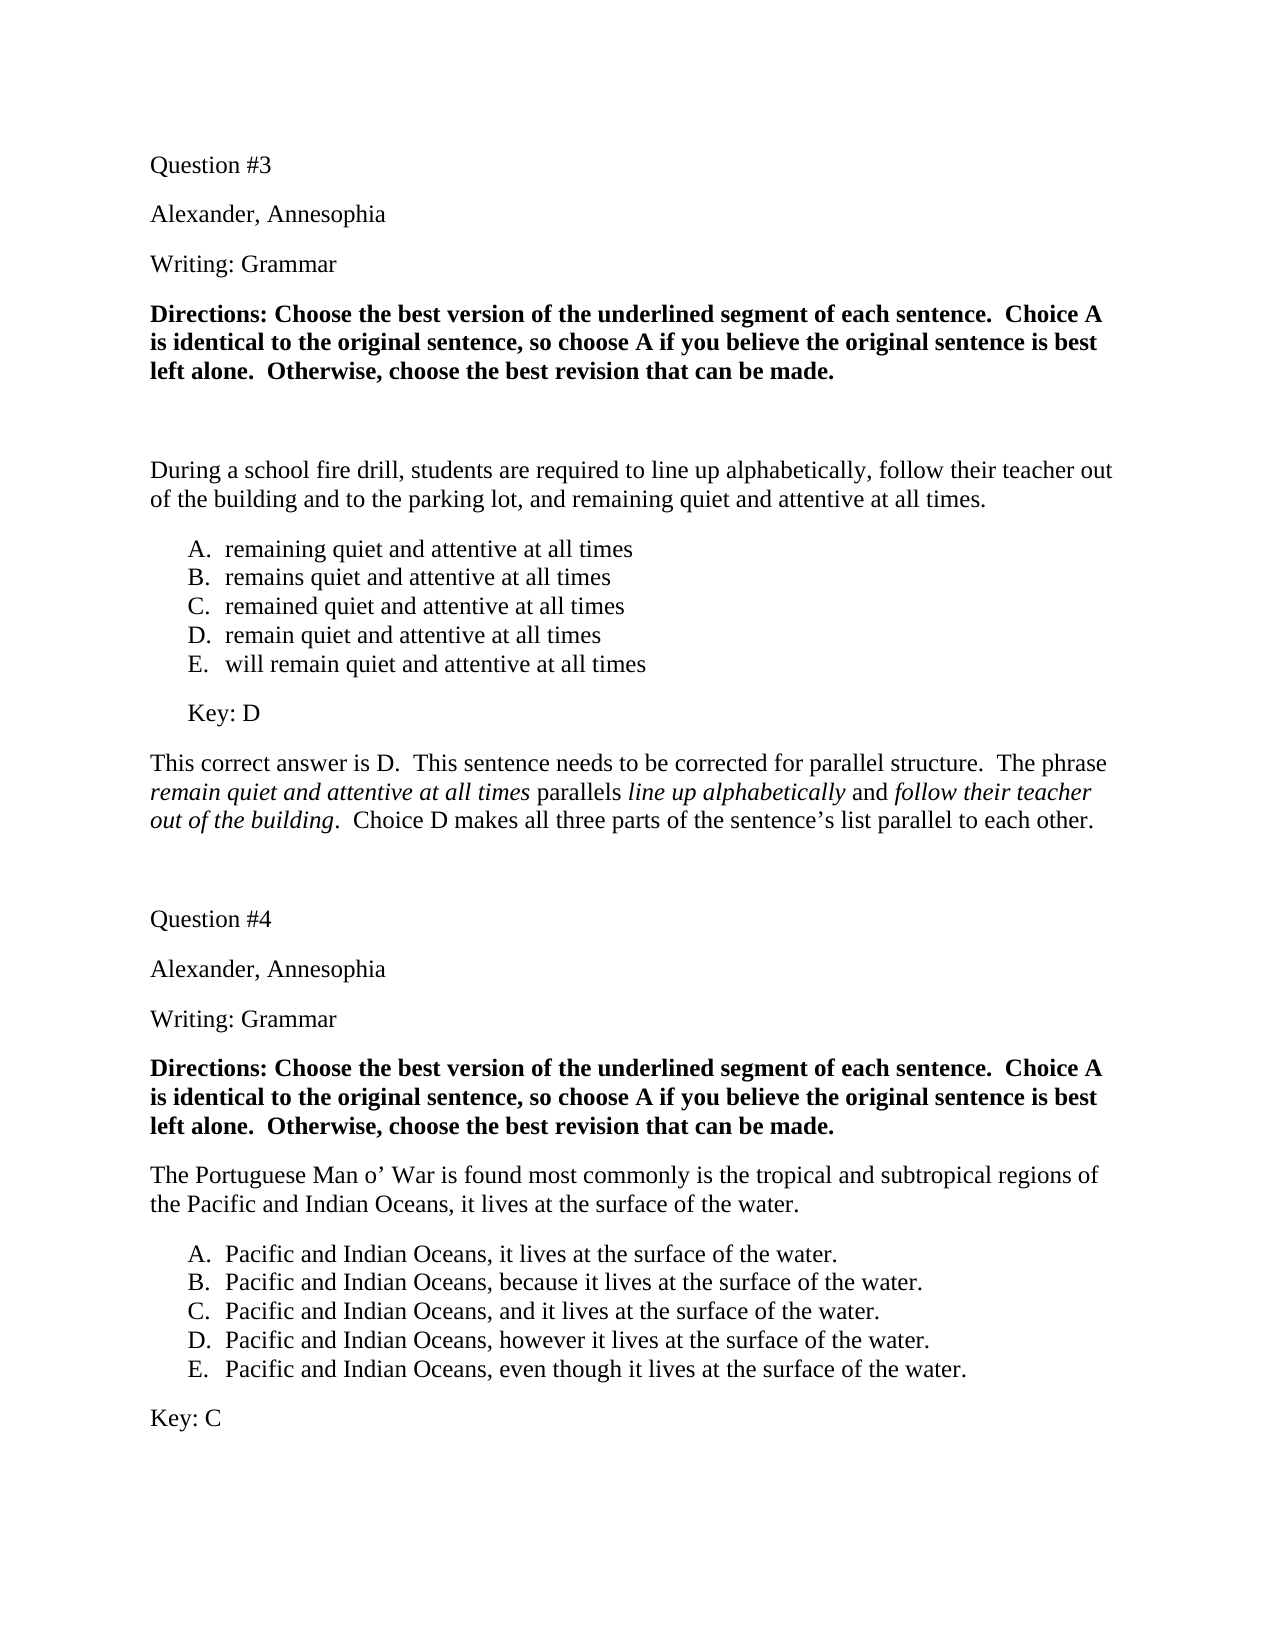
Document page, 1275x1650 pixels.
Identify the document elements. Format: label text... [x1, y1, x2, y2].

text The Portuguese Man o’ War is found most commonly is the tropical and subtropical regions of the Pacific and Indian Oceans, it lives at the surface of the water. [150, 1160, 1125, 1218]
list remains quiet and attentive at all times [187, 562, 1125, 591]
list Pacific and Indian Oceans, and it lives at the surface of the water. [187, 1296, 1125, 1325]
text Directions: Choose the best version of the underlined segment of each sentence. Choice A is identical to the original sentence, so choose A if you believe the original sentence is best left alone. Otherwise, choose the best revision that can be made. [150, 1053, 1125, 1139]
list remained quiet and attentive at all times [187, 591, 1125, 620]
list will remain quiet and attentive at all times [187, 649, 1125, 677]
list Pacific and Indian Oceans, because it lives at the surface of the water. [187, 1267, 1125, 1296]
text Alexander, Annesophia [150, 954, 1125, 983]
text Writing: Grammar [150, 1004, 1125, 1032]
text Directions: Choose the best version of the underlined segment of each sentence. Choice A is identical to the original sentence, so choose A if you believe the original sentence is best left alone. Otherwise, choose the best revision that can be made. [150, 299, 1125, 385]
text Writing: Grammar [150, 249, 1125, 278]
list remain quiet and attentive at all times [187, 620, 1125, 649]
text Key: C [150, 1403, 1125, 1432]
text Alexander, Annesophia [150, 199, 1125, 228]
text This correct answer is D. This sentence needs to be corrected for parallel structure. The phrase remain quiet and attentive at all times parallels line up alphabetically and follow their teacher out of the building. Choice D makes all three parts of the sentence’s list parallel to each other. [150, 748, 1125, 834]
text Key: D [187, 698, 1125, 727]
text During a school fire drill, students are required to line up alphabetically, follow their teacher out of the building and to the parking lot, and remaining quiet and attentive at all times. [150, 455, 1125, 513]
list Pacific and Indian Oceans, even though it lives at the surface of the water. [187, 1354, 1125, 1382]
list Pacific and Indian Oceans, it lives at the surface of the water. [187, 1239, 1125, 1267]
list Pacific and Indian Oceans, however it lives at the surface of the water. [187, 1325, 1125, 1354]
text Question #4 [150, 904, 1125, 933]
text Question #3 [150, 150, 1125, 179]
list remaining quiet and attentive at all times [187, 534, 1125, 562]
